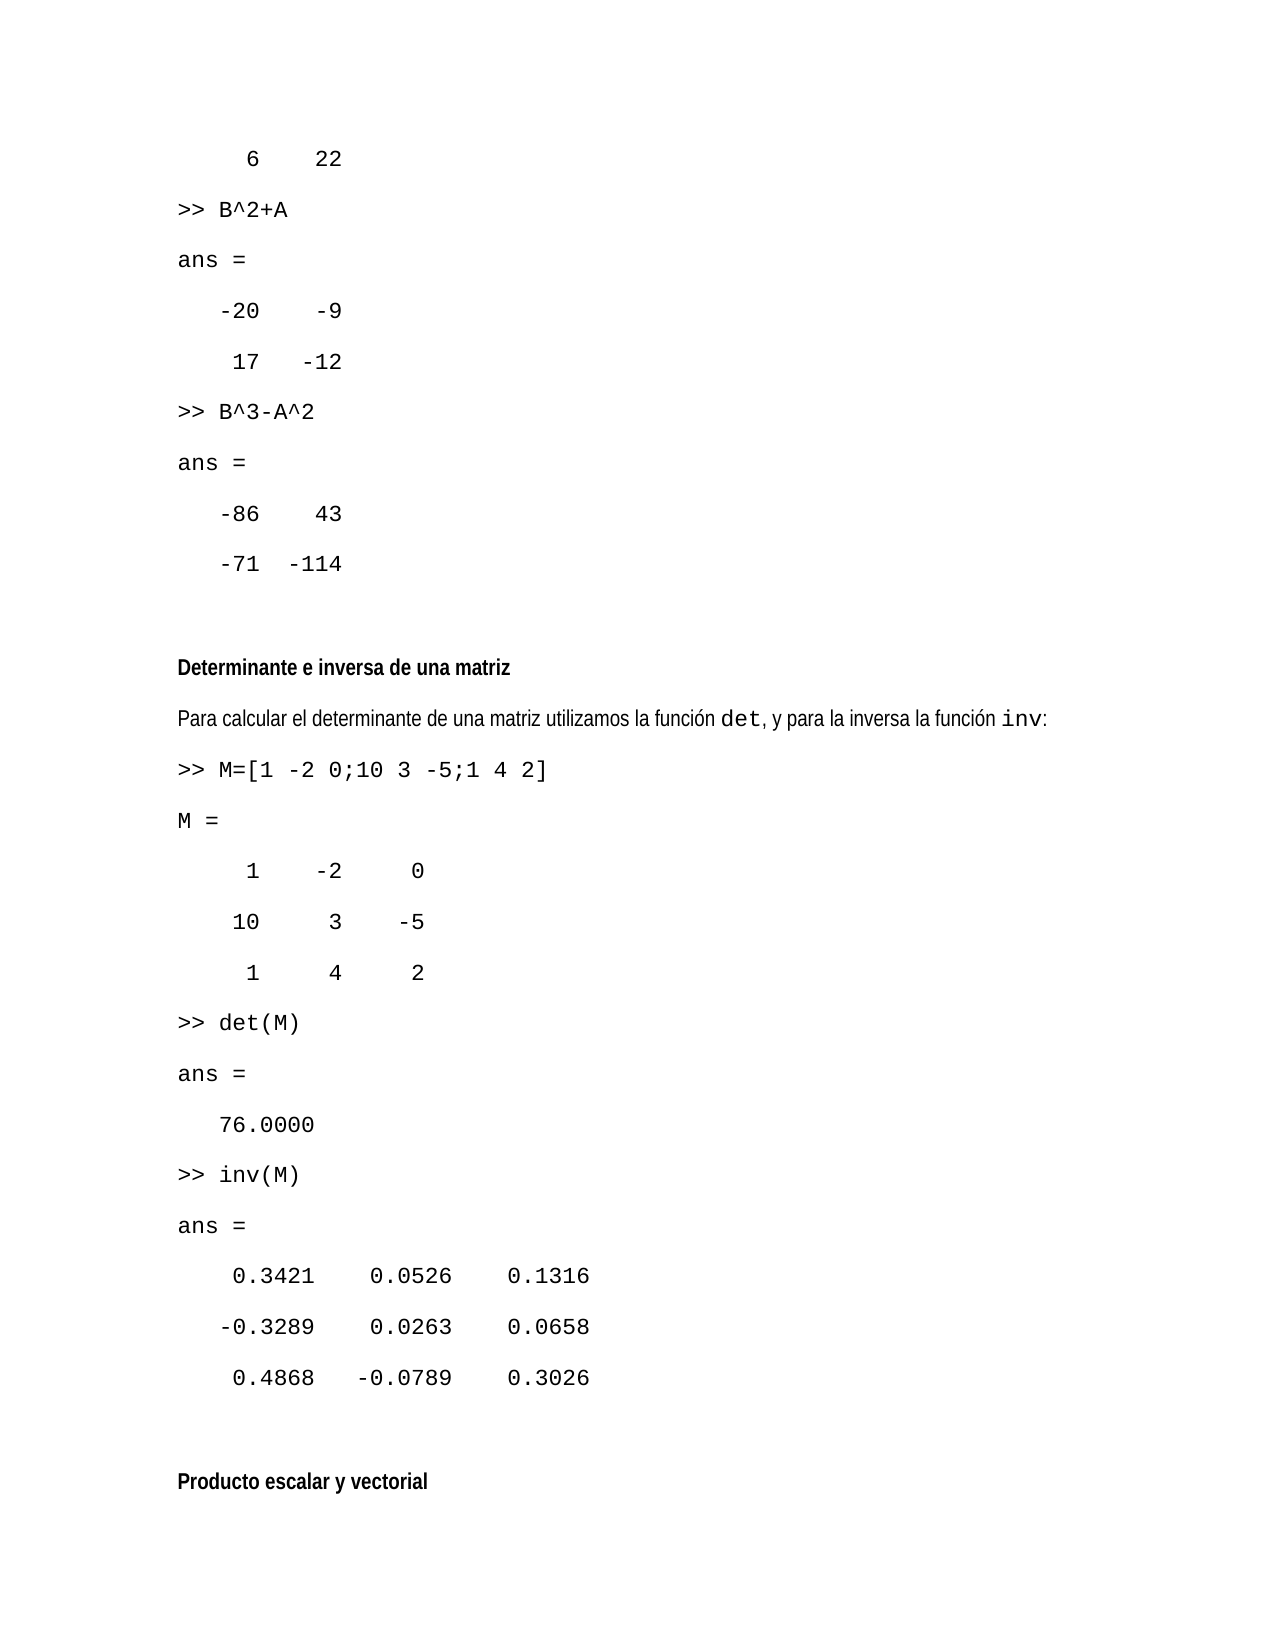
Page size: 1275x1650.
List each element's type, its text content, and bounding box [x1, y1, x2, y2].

text 0.4868 -0.0789 0.3026 [177, 1366, 1098, 1392]
text ans = [177, 451, 1098, 477]
text -86 43 [177, 502, 1098, 528]
text 6 22 [177, 148, 1098, 173]
text >> det(M) [177, 1012, 1098, 1038]
text >> B^3-A^2 [177, 401, 1098, 427]
text 1 -2 0 [177, 860, 1098, 886]
text >> M=[1 -2 0;10 3 -5;1 4 2] [177, 759, 1098, 784]
text 76.0000 [177, 1113, 1098, 1139]
text -0.3289 0.0263 0.0658 [177, 1316, 1098, 1341]
text -71 -114 [177, 553, 1098, 578]
text Producto escalar y vectorial [177, 1468, 1098, 1494]
text Para calcular el determinante de una matriz utilizamos la función det, y para la inversa la función inv: [177, 705, 1098, 734]
text 17 -12 [177, 350, 1098, 376]
text >> inv(M) [177, 1164, 1098, 1189]
text 10 3 -5 [177, 911, 1098, 936]
text M = [177, 809, 1098, 835]
text ans = [177, 249, 1098, 275]
text Determinante e inversa de una matriz [177, 654, 1098, 681]
text 0.3421 0.0526 0.1316 [177, 1265, 1098, 1291]
text >> B^2+A [177, 198, 1098, 224]
text ans = [177, 1062, 1098, 1088]
text 1 4 2 [177, 961, 1098, 987]
text -20 -9 [177, 299, 1098, 325]
text ans = [177, 1214, 1098, 1240]
